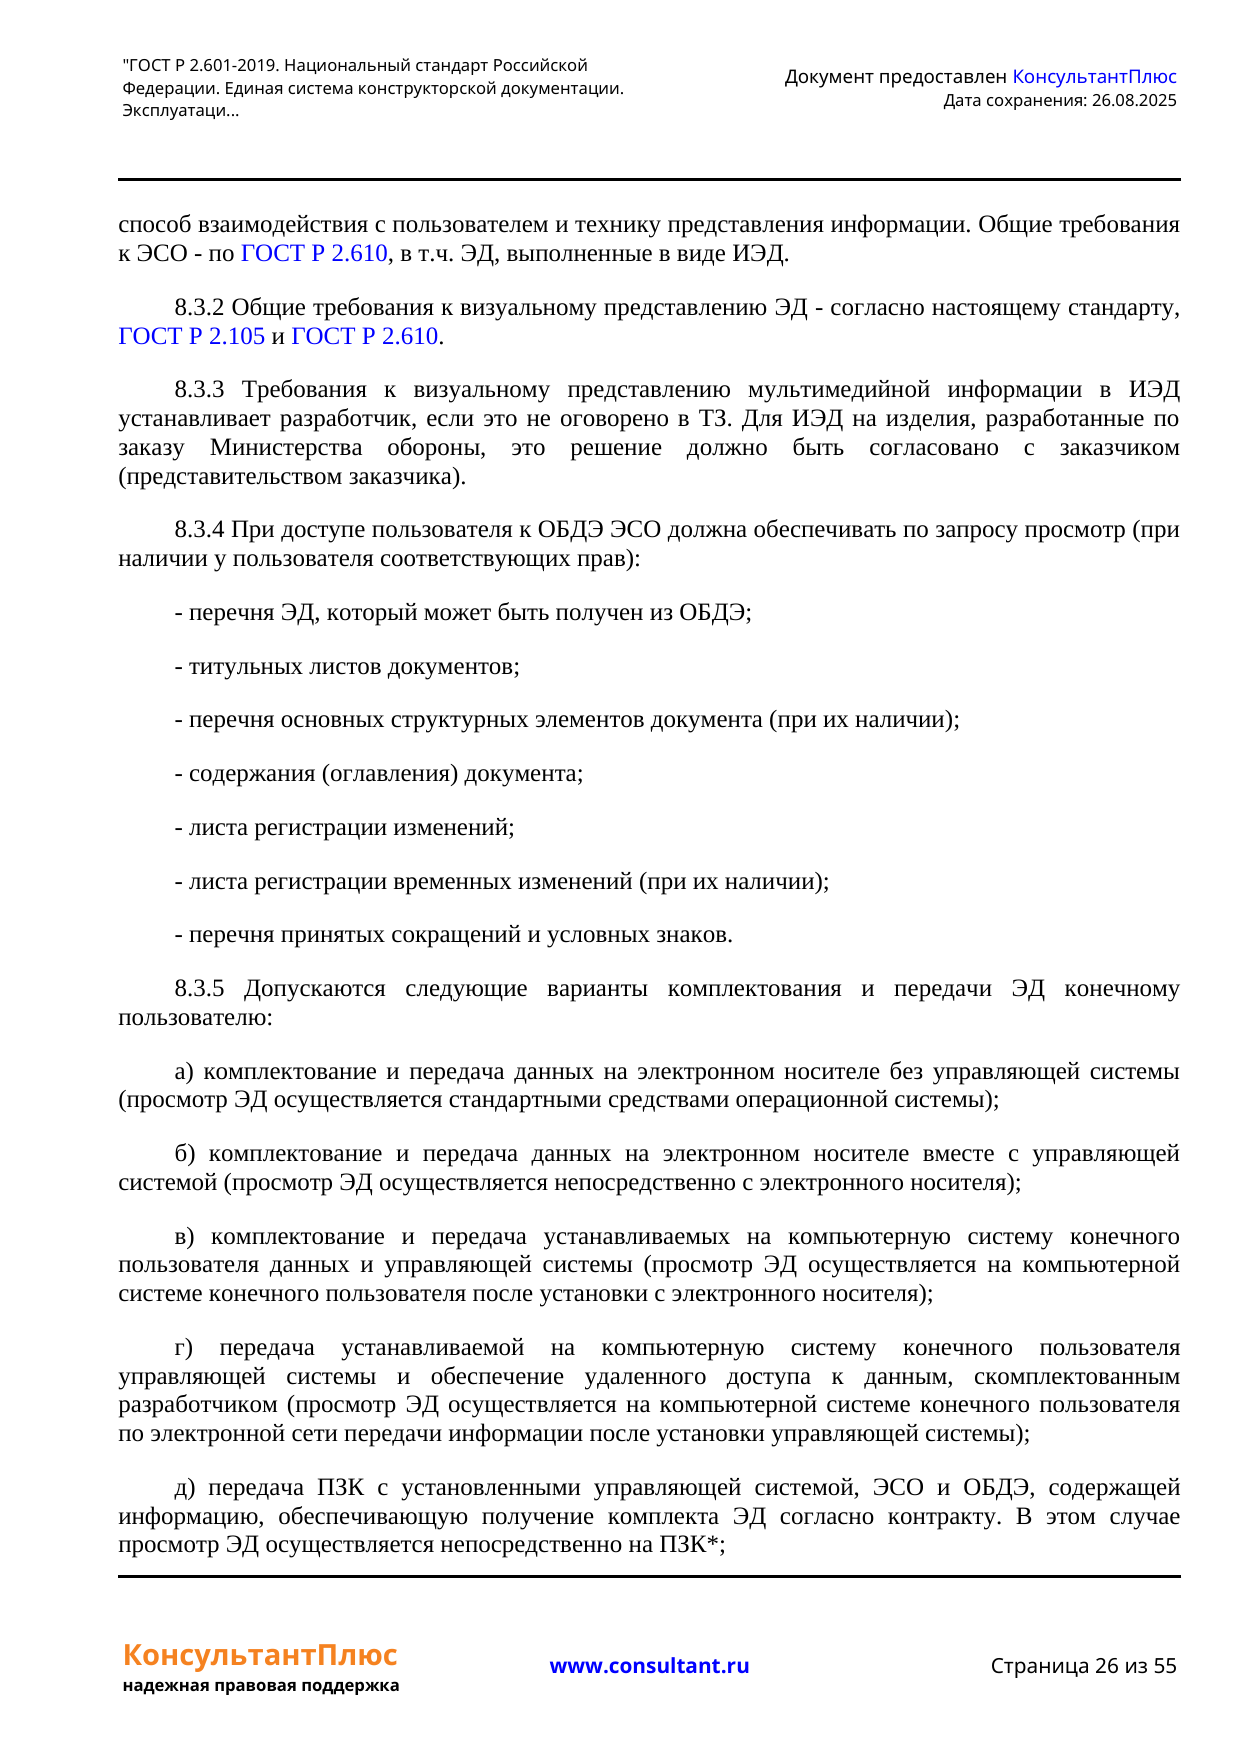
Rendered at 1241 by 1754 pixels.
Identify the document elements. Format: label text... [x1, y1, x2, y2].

text - листа регистрации временных изменений (при их наличии); [118, 866, 1181, 894]
text 8.3.2 Общие требования к визуальному представлению ЭД - согласно настоящему стандарту, ГОСТ Р 2.105 и ГОСТ Р 2.610. [118, 292, 1181, 349]
text в) комплектование и передача устанавливаемых на компьютерную систему конечного пользователя данных и управляющей системы (просмотр ЭД осуществляется на компьютерной системе конечного пользователя после установки с электронного носителя); [118, 1221, 1181, 1307]
text - титульных листов документов; [118, 651, 1181, 679]
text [118, 209, 1181, 267]
text б) комплектование и передача данных на электронном носителе вместе с управляющей системой (просмотр ЭД осуществляется непосредственно с электронного носителя); [118, 1138, 1181, 1196]
text г) передача устанавливаемой на компьютерную систему конечного пользователя управляющей системы и обеспечение удаленного доступа к данным, скомплектованным разработчиком (просмотр ЭД осуществляется на компьютерной системе конечного пользователя по электронной сети передачи информации после установки управляющей системы); [118, 1332, 1181, 1447]
text - перечня ЭД, который может быть получен из ОБДЭ; [118, 597, 1181, 626]
text 8.3.3 Требования к визуальному представлению мультимедийной информации в ИЭД устанавливает разработчик, если это не оговорено в ТЗ. Для ИЭД на изделия, разработанные по заказу Министерства обороны, это решение должно быть согласовано с заказчиком (представительством заказчика). [118, 374, 1181, 489]
text 8.3.4 При доступе пользователя к ОБДЭ ЭСО должна обеспечивать по запросу просмотр (при наличии у пользователя соответствующих прав): [118, 514, 1181, 572]
text - перечня основных структурных элементов документа (при их наличии); [118, 704, 1181, 733]
text а) комплектование и передача данных на электронном носителе без управляющей системы (просмотр ЭД осуществляется стандартными средствами операционной системы); [118, 1056, 1181, 1113]
text - содержания (оглавления) документа; [118, 758, 1181, 787]
text - листа регистрации изменений; [118, 812, 1181, 841]
text - перечня принятых сокращений и условных знаков. [118, 919, 1181, 948]
text д) передача ПЗК с установленными управляющей системой, ЭСО и ОБДЭ, содержащей информацию, обеспечивающую получение комплекта ЭД согласно контракту. В этом случае просмотр ЭД осуществляется непосредственно на ПЗК*; [118, 1472, 1181, 1558]
text 8.3.5 Допускаются следующие варианты комплектования и передачи ЭД конечному пользователю: [118, 973, 1181, 1031]
